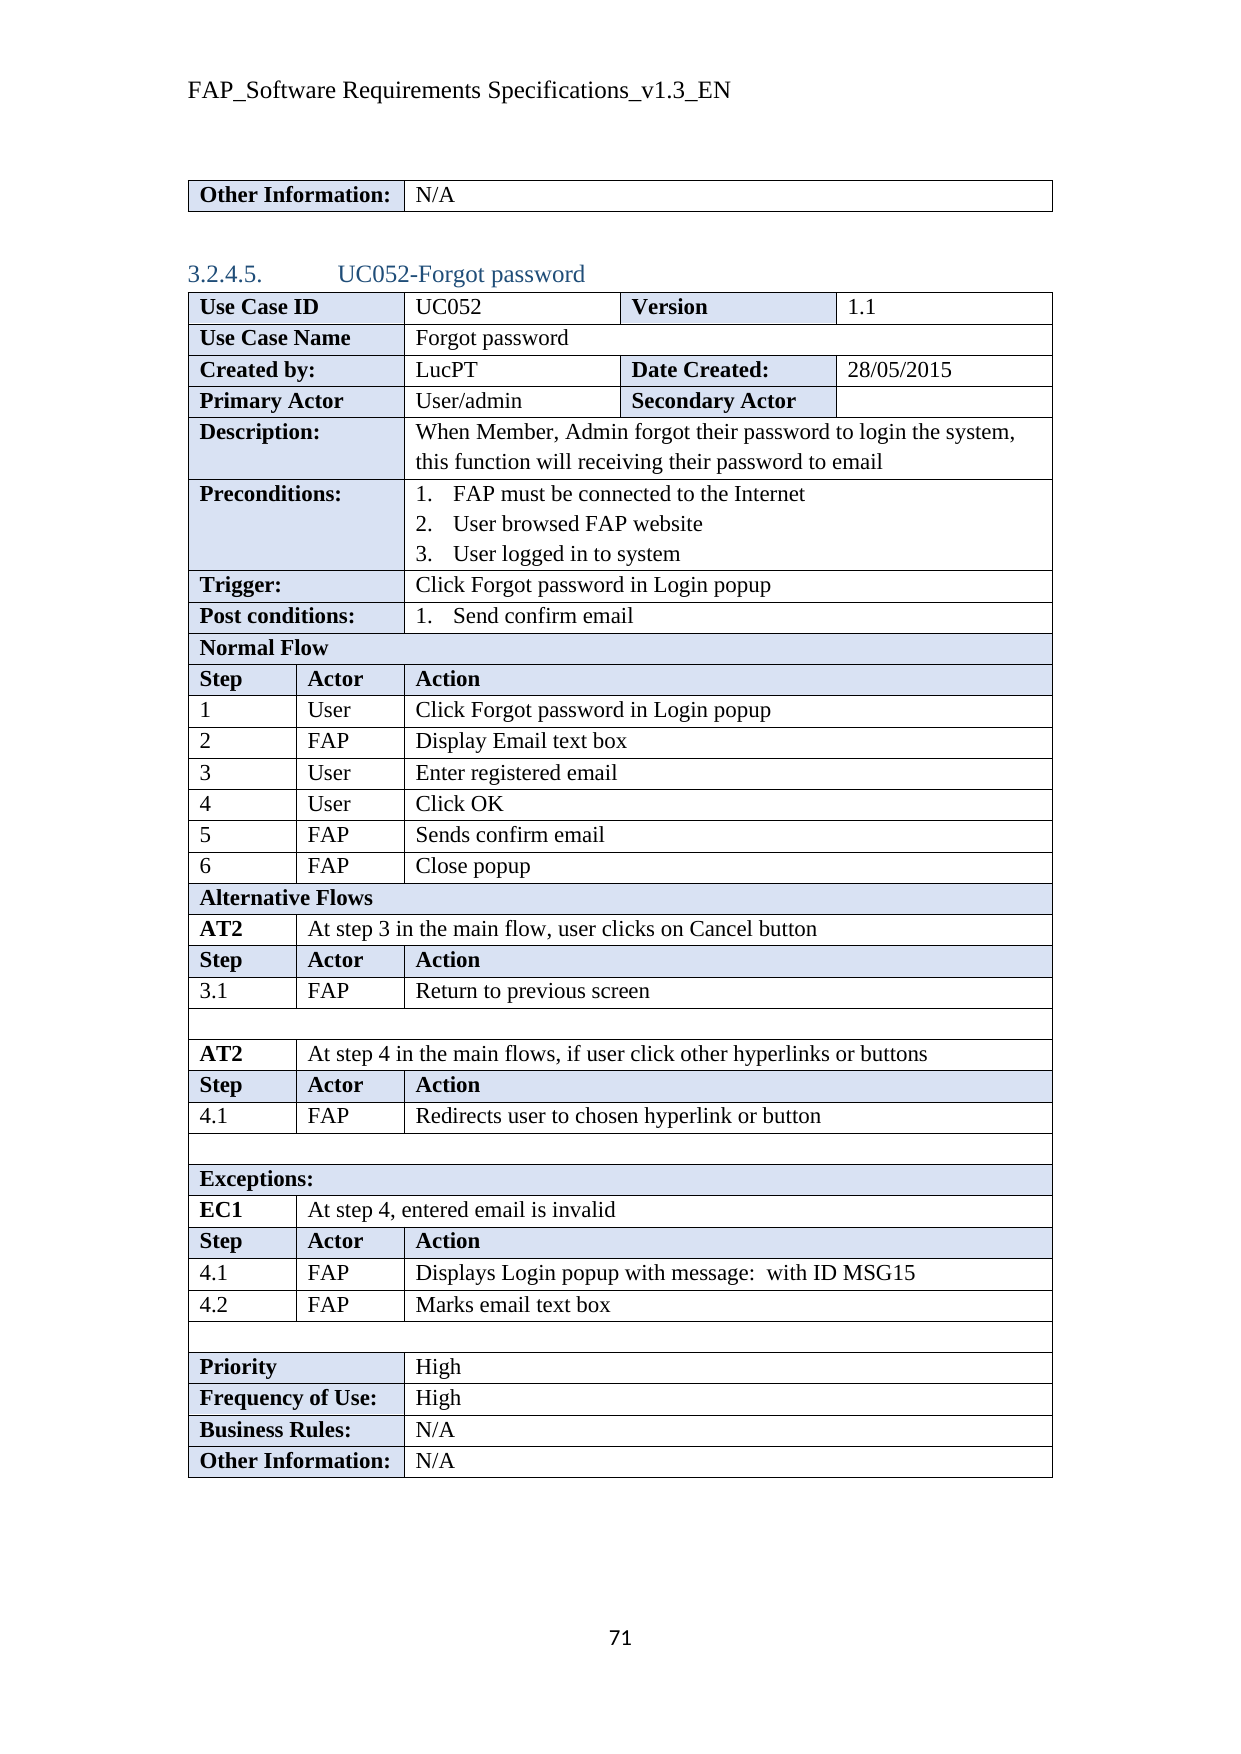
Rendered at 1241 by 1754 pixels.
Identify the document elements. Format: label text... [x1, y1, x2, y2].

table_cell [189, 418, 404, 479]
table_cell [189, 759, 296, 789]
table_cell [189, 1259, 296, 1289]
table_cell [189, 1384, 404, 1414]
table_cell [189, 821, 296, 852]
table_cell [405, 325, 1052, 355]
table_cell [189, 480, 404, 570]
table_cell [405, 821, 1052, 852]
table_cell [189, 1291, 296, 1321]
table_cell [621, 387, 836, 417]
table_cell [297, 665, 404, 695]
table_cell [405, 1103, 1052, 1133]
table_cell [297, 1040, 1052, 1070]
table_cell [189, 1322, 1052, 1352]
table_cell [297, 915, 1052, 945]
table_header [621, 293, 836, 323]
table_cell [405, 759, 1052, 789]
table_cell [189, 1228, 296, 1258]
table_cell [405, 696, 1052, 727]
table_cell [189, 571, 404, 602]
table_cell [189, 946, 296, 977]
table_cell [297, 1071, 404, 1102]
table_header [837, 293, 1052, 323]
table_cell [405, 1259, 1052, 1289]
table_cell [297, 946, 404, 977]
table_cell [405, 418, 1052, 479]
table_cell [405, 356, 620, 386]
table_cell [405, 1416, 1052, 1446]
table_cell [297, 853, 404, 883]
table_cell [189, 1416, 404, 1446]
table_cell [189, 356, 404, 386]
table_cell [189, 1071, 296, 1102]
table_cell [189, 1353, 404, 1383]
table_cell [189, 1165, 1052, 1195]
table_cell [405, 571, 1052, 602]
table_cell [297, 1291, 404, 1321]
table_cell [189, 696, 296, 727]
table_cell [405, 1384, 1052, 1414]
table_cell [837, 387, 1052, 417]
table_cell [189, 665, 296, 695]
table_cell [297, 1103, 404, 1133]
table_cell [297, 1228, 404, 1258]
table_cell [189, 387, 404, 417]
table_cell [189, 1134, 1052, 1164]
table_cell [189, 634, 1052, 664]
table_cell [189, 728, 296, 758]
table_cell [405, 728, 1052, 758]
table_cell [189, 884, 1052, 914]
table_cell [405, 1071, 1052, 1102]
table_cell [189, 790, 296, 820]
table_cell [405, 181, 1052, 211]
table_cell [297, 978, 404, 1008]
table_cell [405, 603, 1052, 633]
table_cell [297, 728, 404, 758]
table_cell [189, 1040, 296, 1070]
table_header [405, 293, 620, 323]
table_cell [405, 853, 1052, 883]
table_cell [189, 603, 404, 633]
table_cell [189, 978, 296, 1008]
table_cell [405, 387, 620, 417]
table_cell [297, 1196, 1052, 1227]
subtitle UC052-Forgot password [187, 259, 1053, 288]
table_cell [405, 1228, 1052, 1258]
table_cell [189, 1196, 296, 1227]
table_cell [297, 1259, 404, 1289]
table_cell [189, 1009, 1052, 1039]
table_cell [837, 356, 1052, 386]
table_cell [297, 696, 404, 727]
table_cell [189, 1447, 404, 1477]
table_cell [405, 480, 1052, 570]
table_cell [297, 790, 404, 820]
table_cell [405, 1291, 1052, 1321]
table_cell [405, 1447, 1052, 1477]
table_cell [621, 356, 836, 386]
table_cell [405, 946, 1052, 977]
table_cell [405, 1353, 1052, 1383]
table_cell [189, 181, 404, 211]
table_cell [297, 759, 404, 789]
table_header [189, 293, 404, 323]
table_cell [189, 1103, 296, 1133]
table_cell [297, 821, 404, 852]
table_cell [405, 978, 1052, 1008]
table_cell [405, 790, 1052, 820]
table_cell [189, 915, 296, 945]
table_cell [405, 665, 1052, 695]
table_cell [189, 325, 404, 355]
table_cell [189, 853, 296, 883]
